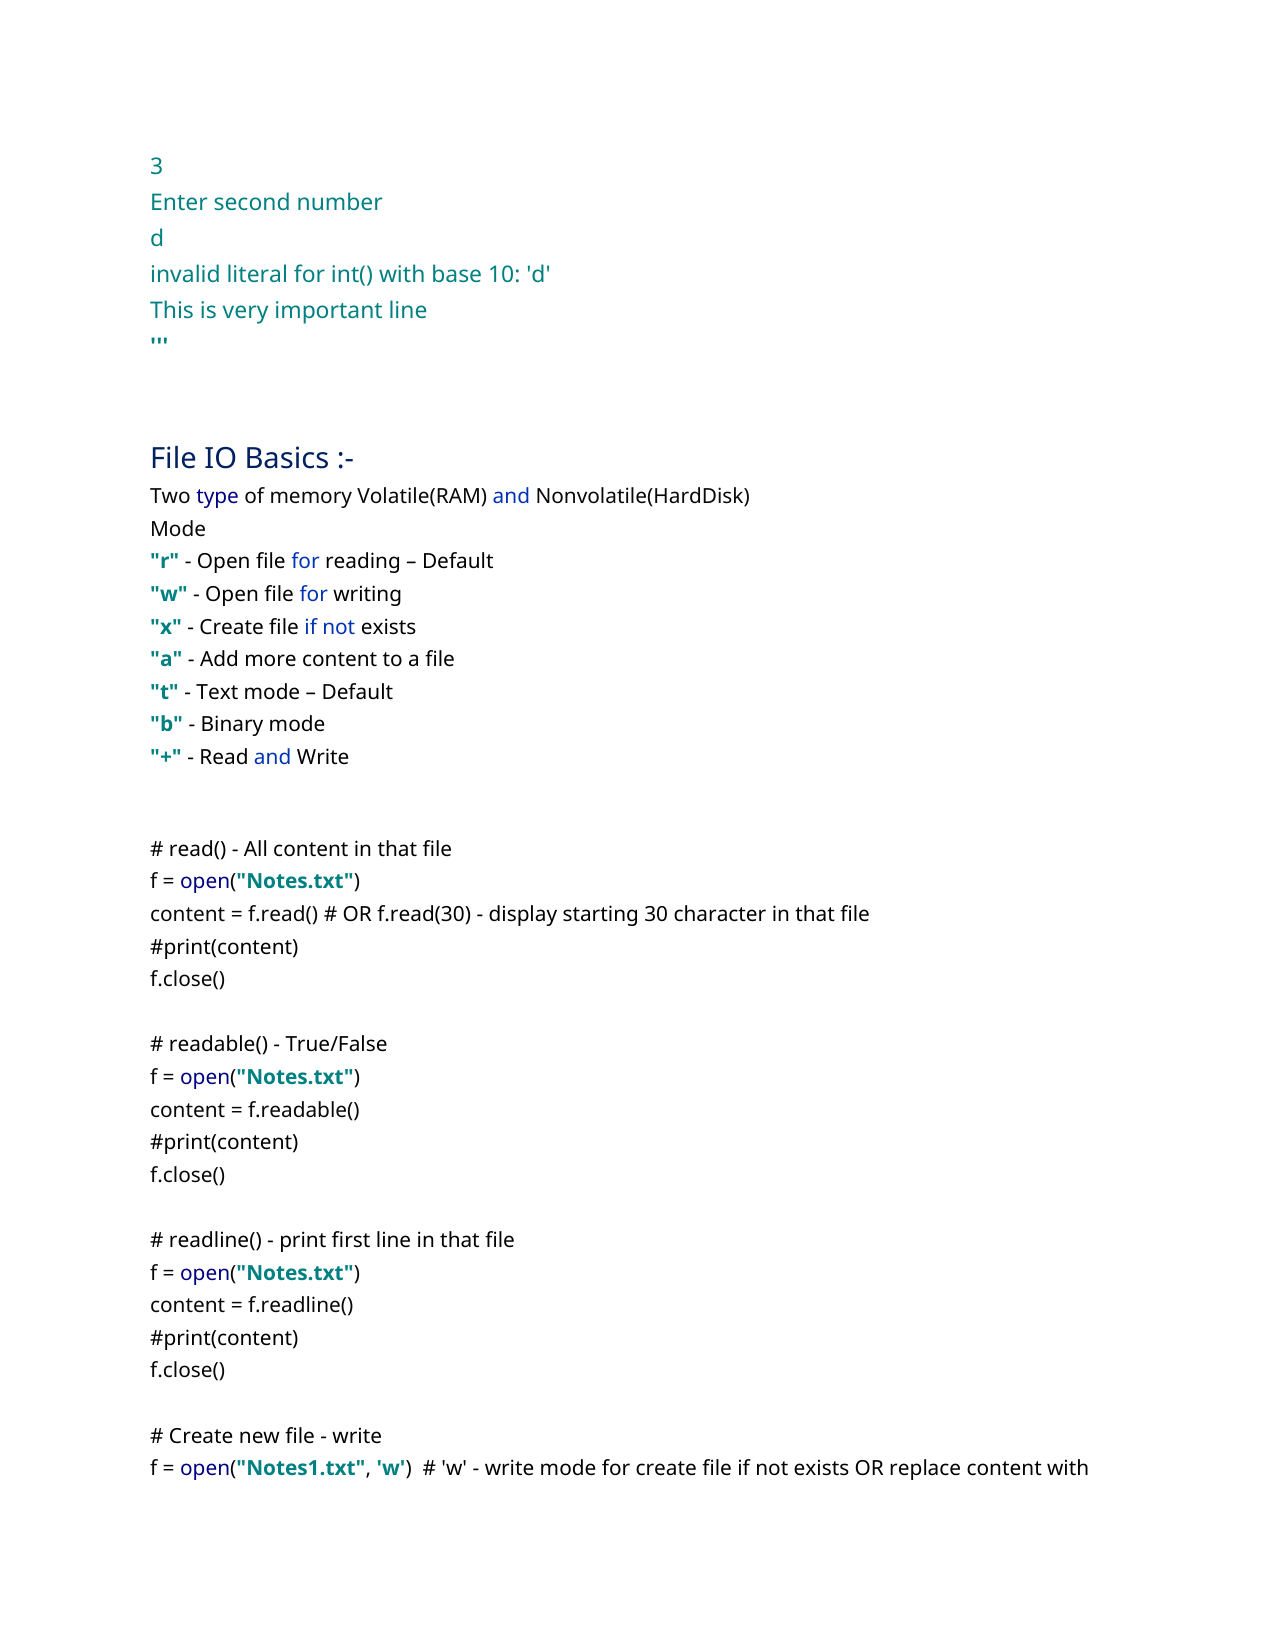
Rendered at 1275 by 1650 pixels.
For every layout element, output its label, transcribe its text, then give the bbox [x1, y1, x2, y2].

text "a" - Add more content to a file [150, 644, 1125, 673]
text "+" - Read and Write [150, 742, 1125, 798]
text "x" - Create file if not exists [150, 612, 1125, 640]
text File IO Basics :- Two type of memory Volatile(RAM) and Nonvolatile(HardDisk) Mode [150, 437, 1125, 542]
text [150, 150, 1125, 361]
text "r" - Open file for reading – Default [150, 547, 1125, 575]
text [150, 801, 1125, 1482]
text "t" - Text mode – Default [150, 677, 1125, 705]
text "b" - Binary mode [150, 709, 1125, 738]
text "w" - Open file for writing [150, 579, 1125, 608]
